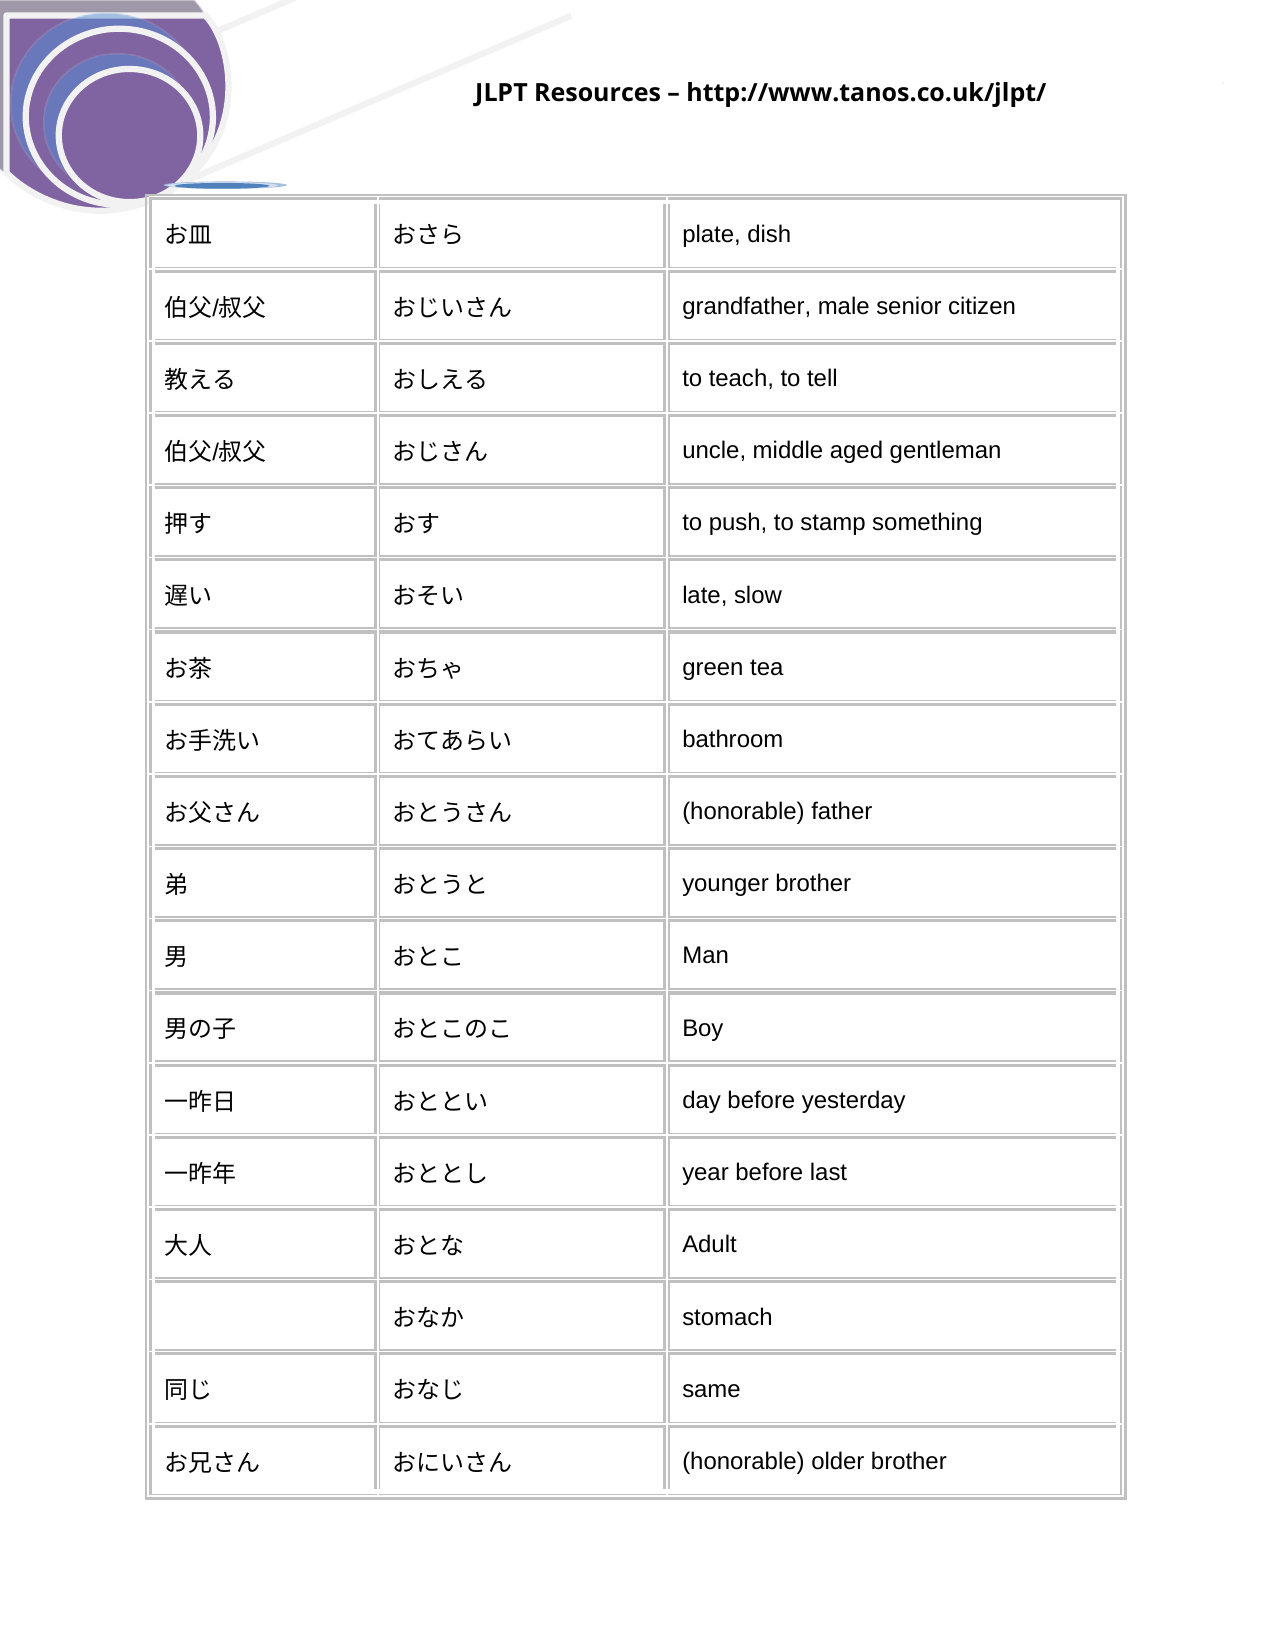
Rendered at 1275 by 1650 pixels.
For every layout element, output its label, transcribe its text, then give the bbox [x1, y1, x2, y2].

table_cell おととし [380, 1139, 663, 1205]
table_cell 男の子 [149, 988, 377, 1060]
table_cell おちゃ [380, 634, 663, 699]
table_cell おさら [377, 196, 666, 266]
table_cell おなじ [380, 1355, 663, 1421]
table_cell おとこ [380, 922, 663, 988]
table_cell younger brother [666, 844, 1123, 916]
table_cell same [666, 1349, 1123, 1421]
table_cell grandfather, male senior citizen [666, 266, 1123, 338]
table_cell Boy [666, 988, 1123, 1060]
table_cell おとな [380, 1211, 663, 1277]
table_cell 男 [149, 916, 377, 988]
table_cell お茶 [149, 627, 377, 699]
table_cell おととい [380, 1067, 663, 1133]
table_cell おてあらい [380, 706, 663, 772]
table_cell bathroom [666, 700, 1123, 772]
table_cell お父さん [149, 772, 377, 844]
table_cell お手洗い [149, 700, 377, 772]
table_cell to teach, to tell [666, 339, 1123, 411]
table_cell uncle, middle aged gentleman [666, 411, 1123, 483]
table_cell day before yesterday [666, 1060, 1123, 1133]
table_cell Adult [666, 1205, 1123, 1277]
table_cell おとうさん [380, 778, 663, 844]
table_cell おしえる [380, 345, 663, 411]
table_cell year before last [666, 1133, 1123, 1205]
table_cell 伯父/叔父 [149, 266, 377, 338]
table_cell (honorable) older brother [666, 1421, 1123, 1493]
table_cell お兄さん [149, 1421, 377, 1493]
table_cell 押す [149, 483, 377, 555]
table_cell plate, dish [666, 196, 1123, 266]
table_cell to push, to stamp something [666, 483, 1123, 555]
table_cell おじさん [380, 417, 663, 483]
table_cell おとこのこ [380, 995, 663, 1060]
table_cell 一昨年 [149, 1133, 377, 1205]
table_cell Man [666, 916, 1123, 988]
table_cell 遅い [149, 555, 377, 627]
table_cell 弟 [149, 844, 377, 916]
table_cell (honorable) father [666, 772, 1123, 844]
table_cell [149, 1277, 377, 1349]
table_cell おなか [380, 1283, 663, 1349]
table_cell おす [380, 489, 663, 555]
table_cell おとうと [380, 850, 663, 916]
table_cell おにいさん [377, 1421, 666, 1493]
table_cell 一昨日 [149, 1060, 377, 1133]
table_cell stomach [666, 1277, 1123, 1349]
table_cell 同じ [149, 1349, 377, 1421]
table_cell 教える [149, 339, 377, 411]
table_cell green tea [666, 627, 1123, 699]
table_cell 大人 [149, 1205, 377, 1277]
table_cell おじいさん [380, 273, 663, 338]
table_cell お皿 [152, 200, 377, 266]
table_cell late, slow [666, 555, 1123, 627]
table_cell おそい [380, 561, 663, 627]
table_cell 伯父/叔父 [149, 411, 377, 483]
